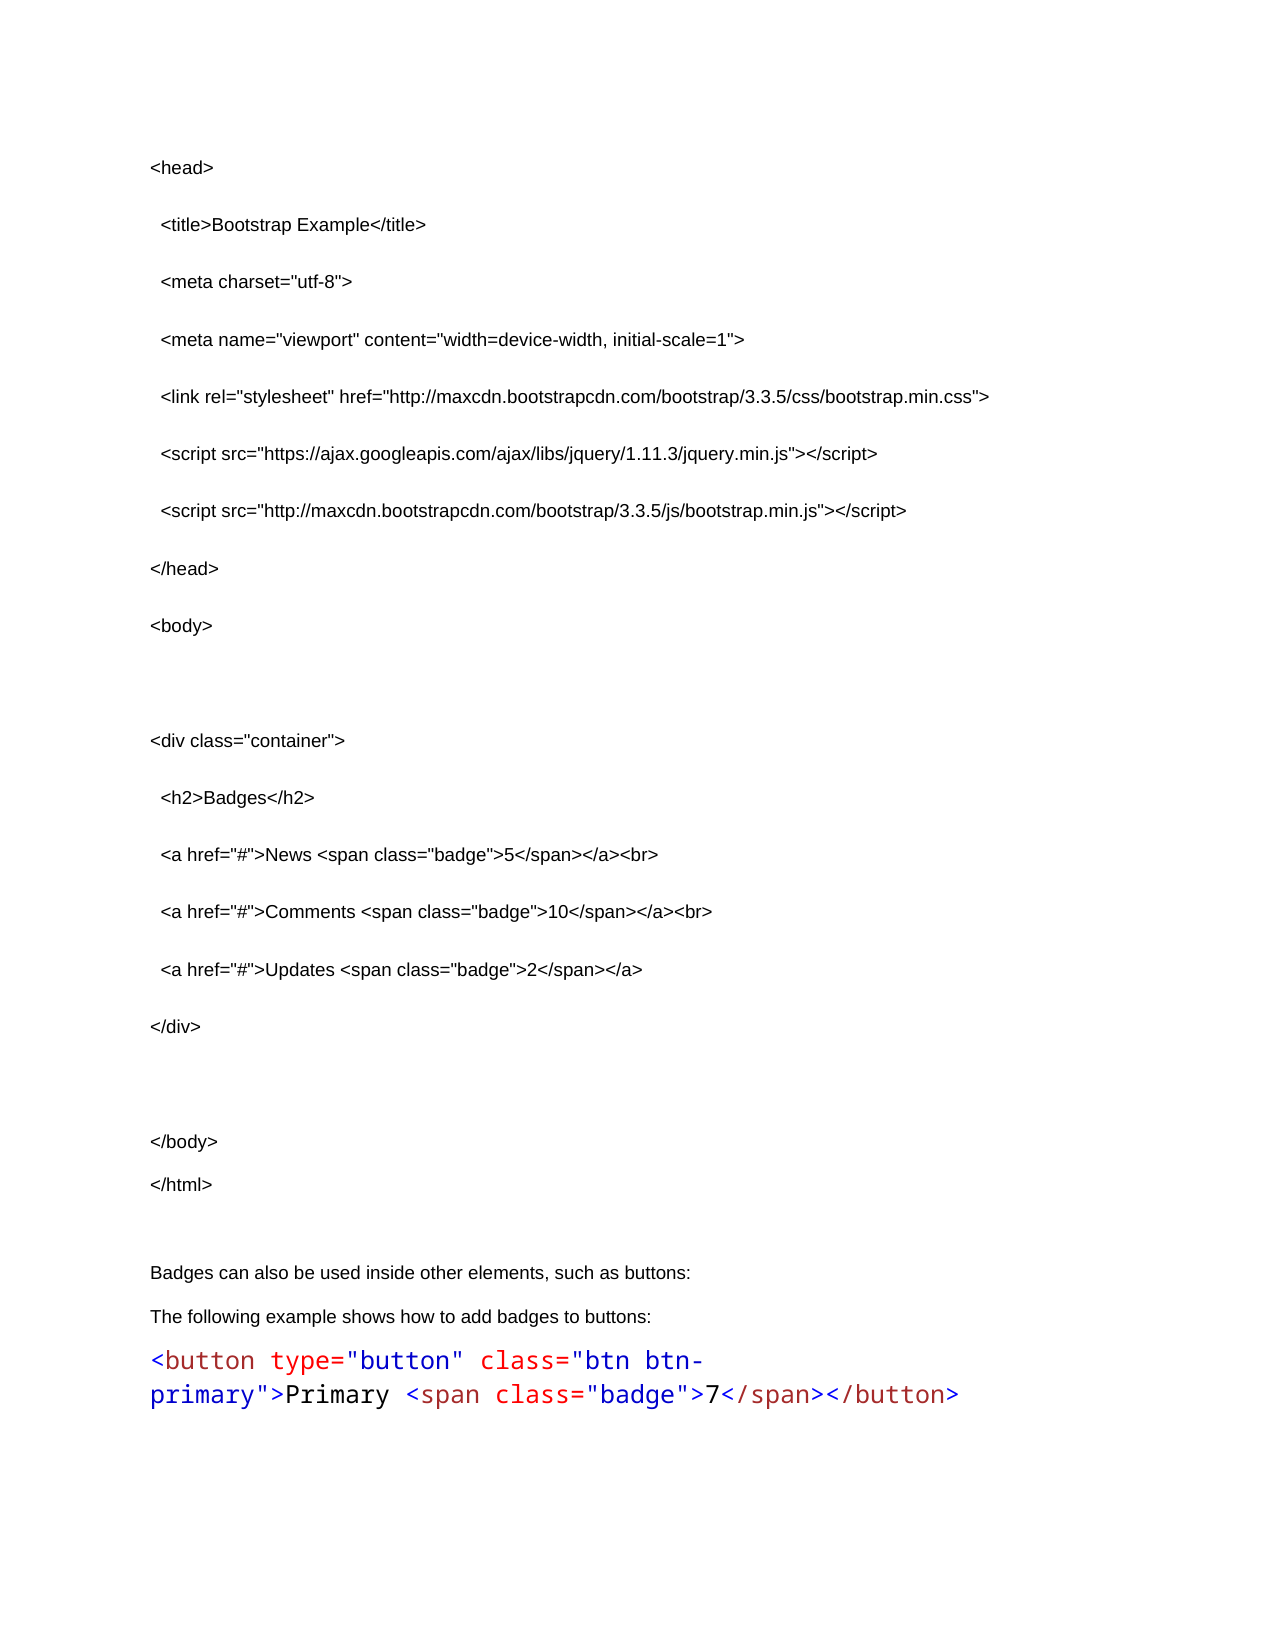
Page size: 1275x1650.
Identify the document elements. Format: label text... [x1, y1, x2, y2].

text <a href="#">News <span class="badge">5</span></a><br> [150, 837, 1125, 866]
text <head> [150, 150, 1125, 178]
text <body> [150, 608, 1125, 636]
text <link rel="stylesheet" href="http://maxcdn.bootstrapcdn.com/bootstrap/3.3.5/css/bootstrap.min.css"> [150, 379, 1125, 407]
text <div class="container"> [150, 723, 1125, 751]
text The following example shows how to add badges to buttons: [150, 1299, 1125, 1327]
text Badges can also be used inside other elements, such as buttons: [150, 1255, 1125, 1283]
text </div> [150, 1009, 1125, 1037]
text <title>Bootstrap Example</title> [150, 207, 1125, 235]
text </html> [150, 1168, 1125, 1196]
text <script src="http://maxcdn.bootstrapcdn.com/bootstrap/3.3.5/js/bootstrap.min.js"></script> [150, 494, 1125, 522]
text <button type="button" class="btn btn-primary">Primary <span class="badge">7</span></button> [150, 1343, 1125, 1411]
text <script src="https://ajax.googleapis.com/ajax/libs/jquery/1.11.3/jquery.min.js"></script> [150, 436, 1125, 464]
text <meta name="viewport" content="width=device-width, initial-scale=1"> [150, 322, 1125, 350]
text <meta charset="utf-8"> [150, 264, 1125, 293]
text <a href="#">Comments <span class="badge">10</span></a><br> [150, 895, 1125, 923]
text </head> [150, 551, 1125, 579]
text <a href="#">Updates <span class="badge">2</span></a> [150, 952, 1125, 980]
text </body> [150, 1124, 1125, 1152]
text <h2>Badges</h2> [150, 780, 1125, 808]
